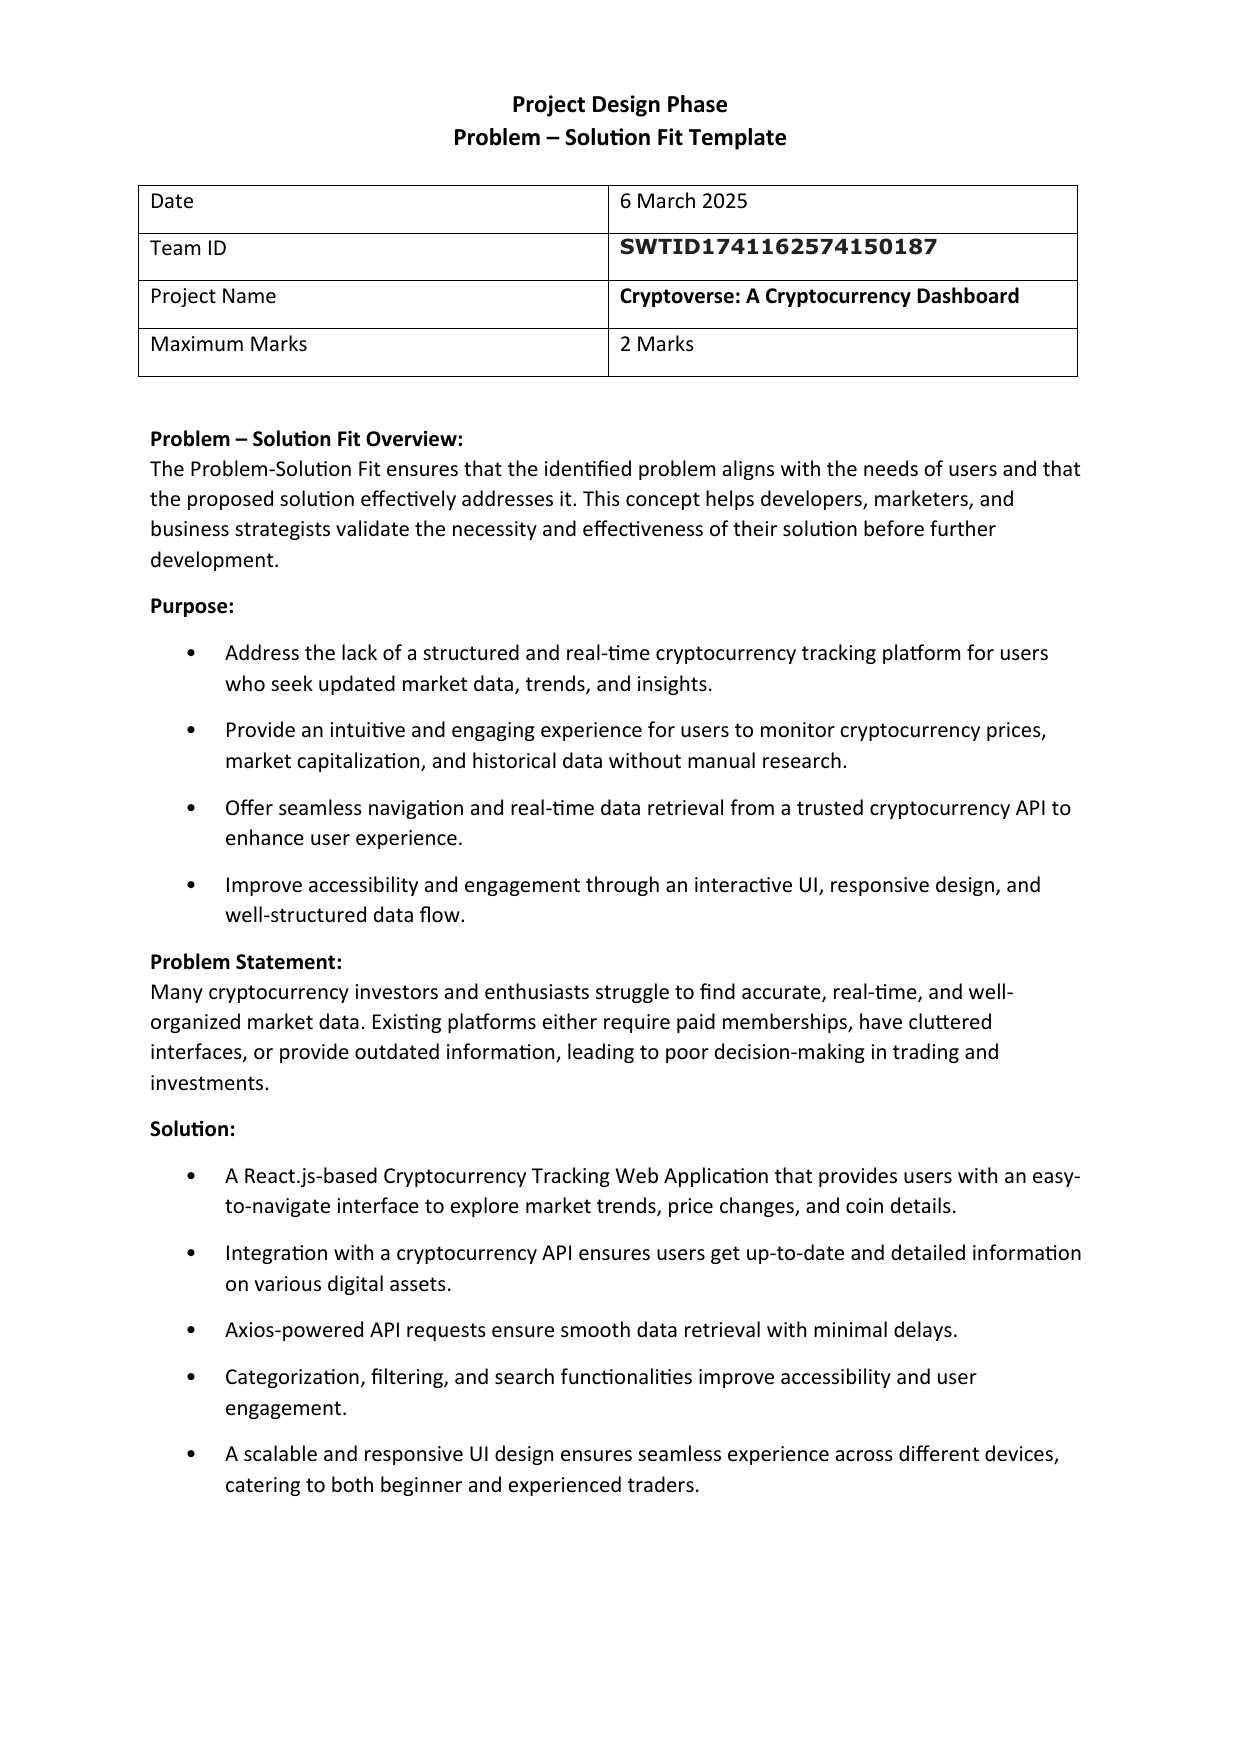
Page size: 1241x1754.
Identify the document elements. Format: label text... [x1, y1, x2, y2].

list Provide an intuitive and engaging experience for users to monitor cryptocurrency prices, market capitalization, and historical data without manual research. [187, 716, 1090, 774]
text Project Design Phase [150, 89, 1090, 119]
table_cell 2 Marks [609, 329, 1077, 376]
text Problem – Solution Fit Overview: The Problem-Solution Fit ensures that the identified problem aligns with the needs of users and that the proposed solution effectively addresses it. This concept helps developers, marketers, and business strategists validate the necessity and effectiveness of their solution before further development. [150, 424, 1090, 573]
list A React.js-based Cryptocurrency Tracking Web Application that provides users with an easy-to-navigate interface to explore market trends, price changes, and coin details. [187, 1161, 1090, 1219]
table_cell Team ID [139, 234, 608, 280]
list A scalable and responsive UI design ensures seamless experience across different devices, catering to both beginner and experienced traders. [187, 1439, 1090, 1498]
table_header 6 March 2025 [609, 186, 1077, 232]
text Problem – Solution Fit Template [150, 122, 1090, 152]
table_header Date [139, 186, 608, 232]
list Address the lack of a structured and real-time cryptocurrency tracking platform for users who seek updated market data, trends, and insights. [187, 638, 1090, 697]
list Categorization, filtering, and search functionalities improve accessibility and user engagement. [187, 1362, 1090, 1421]
text Purpose: [150, 592, 1090, 619]
table_cell Cryptoverse: A Cryptocurrency Dashboard [609, 281, 1077, 328]
text Problem Statement: Many cryptocurrency investors and enthusiasts struggle to find accurate, real-time, and well-organized market data. Existing platforms either require paid memberships, have cluttered interfaces, or provide outdated information, leading to poor decision-making in trading and investments. [150, 947, 1090, 1096]
list Improve accessibility and engagement through an interactive UI, responsive design, and well-structured data flow. [187, 870, 1090, 928]
list Offer seamless navigation and real-time data retrieval from a trusted cryptocurrency API to enhance user experience. [187, 793, 1090, 851]
list Integration with a cryptocurrency API ensures users get up-to-date and detailed information on various digital assets. [187, 1238, 1090, 1297]
text Solution: [150, 1114, 1090, 1142]
table_cell Maximum Marks [139, 329, 608, 376]
table_cell Project Name [139, 281, 608, 328]
list Axios-powered API requests ensure smooth data retrieval with minimal delays. [187, 1316, 1090, 1343]
table_cell SWTID1741162574150187 [609, 234, 1077, 280]
